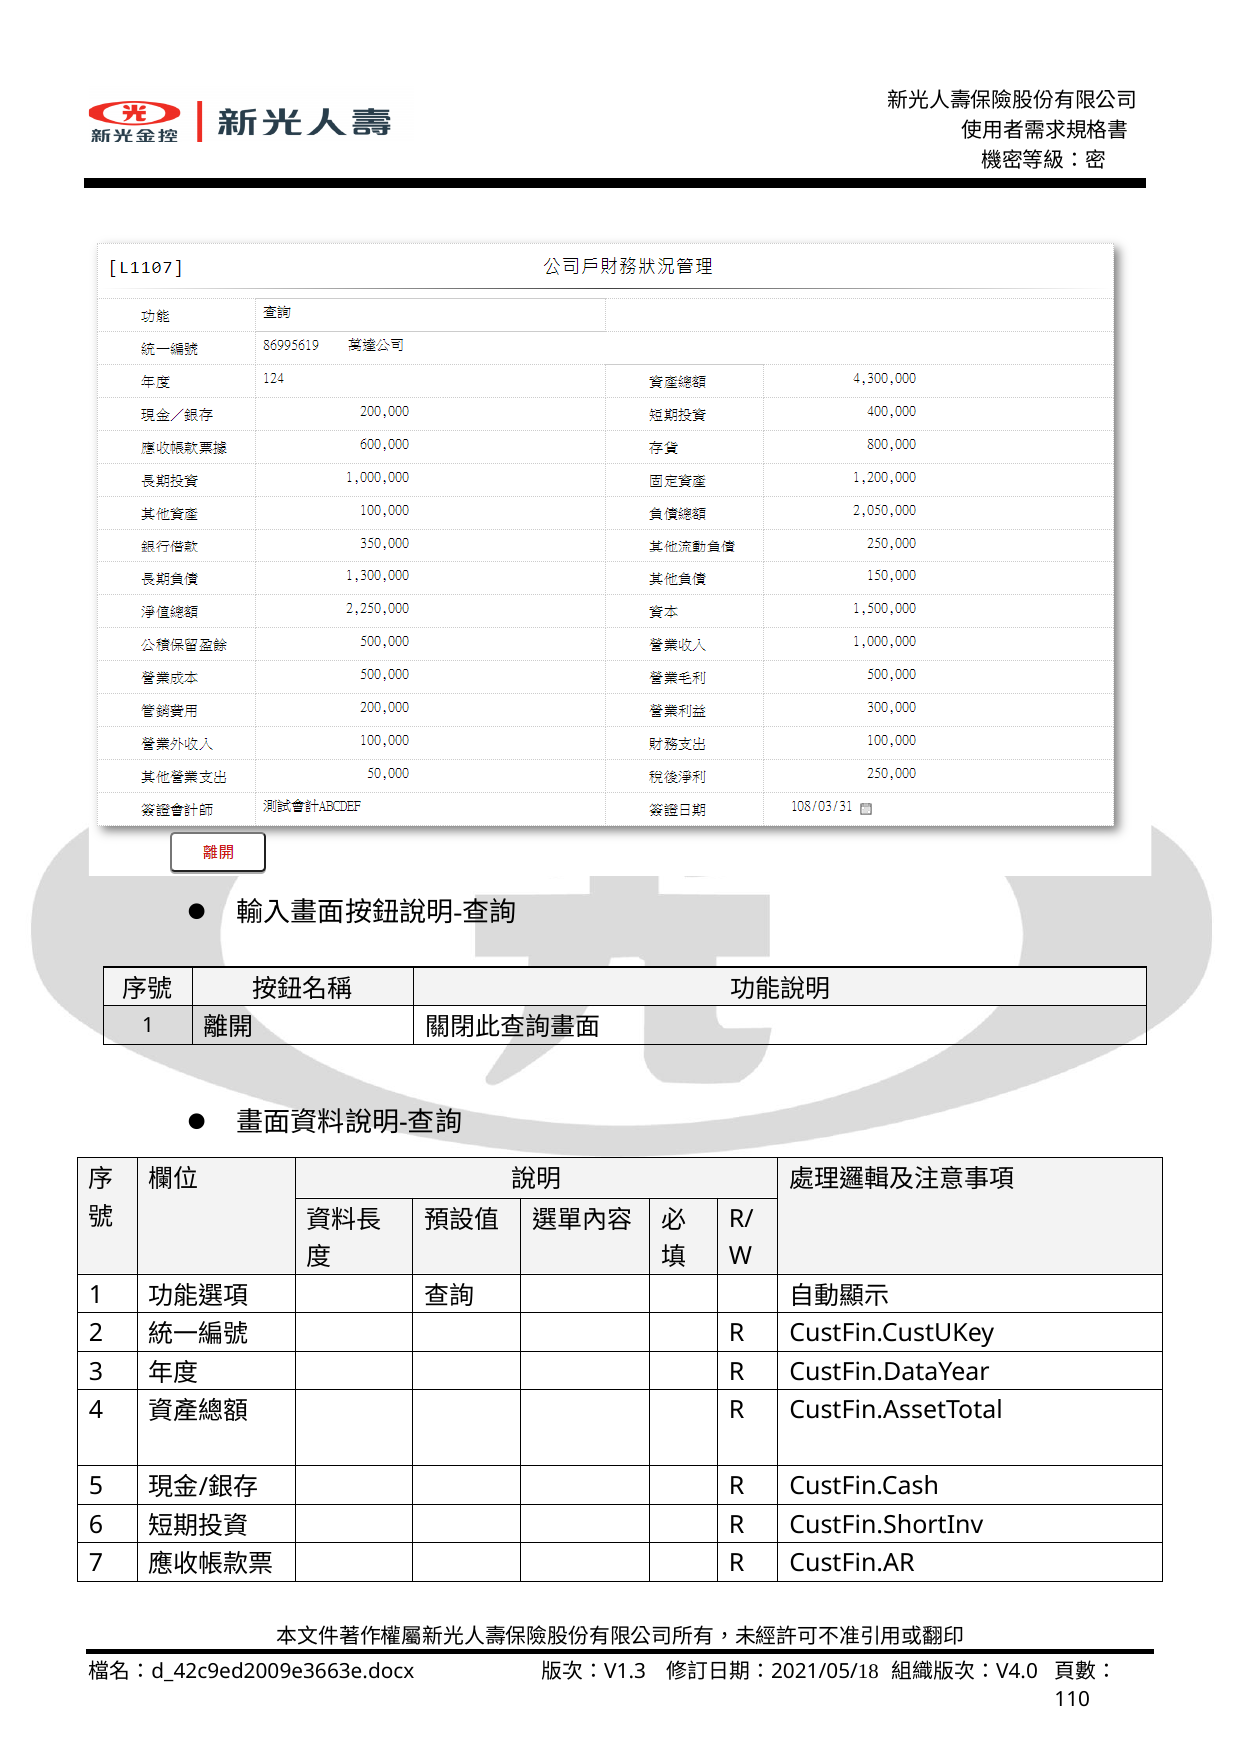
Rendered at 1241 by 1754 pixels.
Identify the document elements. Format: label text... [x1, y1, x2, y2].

list 輸入畫面按鈕說明-查詢 [186, 890, 1152, 929]
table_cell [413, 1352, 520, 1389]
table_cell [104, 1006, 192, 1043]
list 畫面資料說明-查詢 [186, 1082, 1152, 1157]
picture [25, 228, 1215, 1163]
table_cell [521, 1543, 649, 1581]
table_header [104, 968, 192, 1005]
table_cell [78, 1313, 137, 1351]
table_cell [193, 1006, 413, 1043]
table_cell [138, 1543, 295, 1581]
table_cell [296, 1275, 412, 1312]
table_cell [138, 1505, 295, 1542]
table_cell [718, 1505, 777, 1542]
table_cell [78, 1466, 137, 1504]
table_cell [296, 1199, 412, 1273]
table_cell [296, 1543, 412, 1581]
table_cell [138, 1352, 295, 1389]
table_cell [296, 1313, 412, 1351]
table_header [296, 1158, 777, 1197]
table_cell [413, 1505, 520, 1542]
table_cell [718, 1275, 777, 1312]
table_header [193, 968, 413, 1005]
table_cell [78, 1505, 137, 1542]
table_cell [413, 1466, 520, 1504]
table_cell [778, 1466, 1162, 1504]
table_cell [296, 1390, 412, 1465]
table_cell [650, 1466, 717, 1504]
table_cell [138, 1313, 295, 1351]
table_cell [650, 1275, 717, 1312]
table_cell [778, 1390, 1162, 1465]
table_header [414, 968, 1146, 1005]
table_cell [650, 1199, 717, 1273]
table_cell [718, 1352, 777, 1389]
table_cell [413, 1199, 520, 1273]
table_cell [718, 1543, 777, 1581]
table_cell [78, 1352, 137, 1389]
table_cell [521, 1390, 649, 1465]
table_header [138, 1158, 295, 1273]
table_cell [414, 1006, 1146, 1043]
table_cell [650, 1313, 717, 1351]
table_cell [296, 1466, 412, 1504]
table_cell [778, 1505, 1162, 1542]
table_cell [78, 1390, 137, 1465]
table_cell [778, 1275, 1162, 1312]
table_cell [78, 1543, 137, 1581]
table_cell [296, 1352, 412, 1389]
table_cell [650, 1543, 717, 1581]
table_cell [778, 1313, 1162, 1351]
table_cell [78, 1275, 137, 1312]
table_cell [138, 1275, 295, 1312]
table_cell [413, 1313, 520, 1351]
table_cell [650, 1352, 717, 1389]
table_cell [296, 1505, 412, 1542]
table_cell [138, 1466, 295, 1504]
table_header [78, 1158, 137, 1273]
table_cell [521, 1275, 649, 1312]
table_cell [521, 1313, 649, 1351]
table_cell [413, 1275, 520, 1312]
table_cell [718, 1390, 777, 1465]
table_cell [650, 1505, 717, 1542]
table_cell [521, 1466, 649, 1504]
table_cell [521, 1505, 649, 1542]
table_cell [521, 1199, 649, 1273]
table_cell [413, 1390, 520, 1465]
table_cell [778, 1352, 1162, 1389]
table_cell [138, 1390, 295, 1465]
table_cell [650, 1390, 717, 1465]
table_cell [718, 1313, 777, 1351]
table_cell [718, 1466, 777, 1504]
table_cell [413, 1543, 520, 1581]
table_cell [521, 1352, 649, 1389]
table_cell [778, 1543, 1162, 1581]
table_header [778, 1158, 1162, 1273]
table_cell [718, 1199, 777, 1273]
picture [88, 86, 414, 142]
